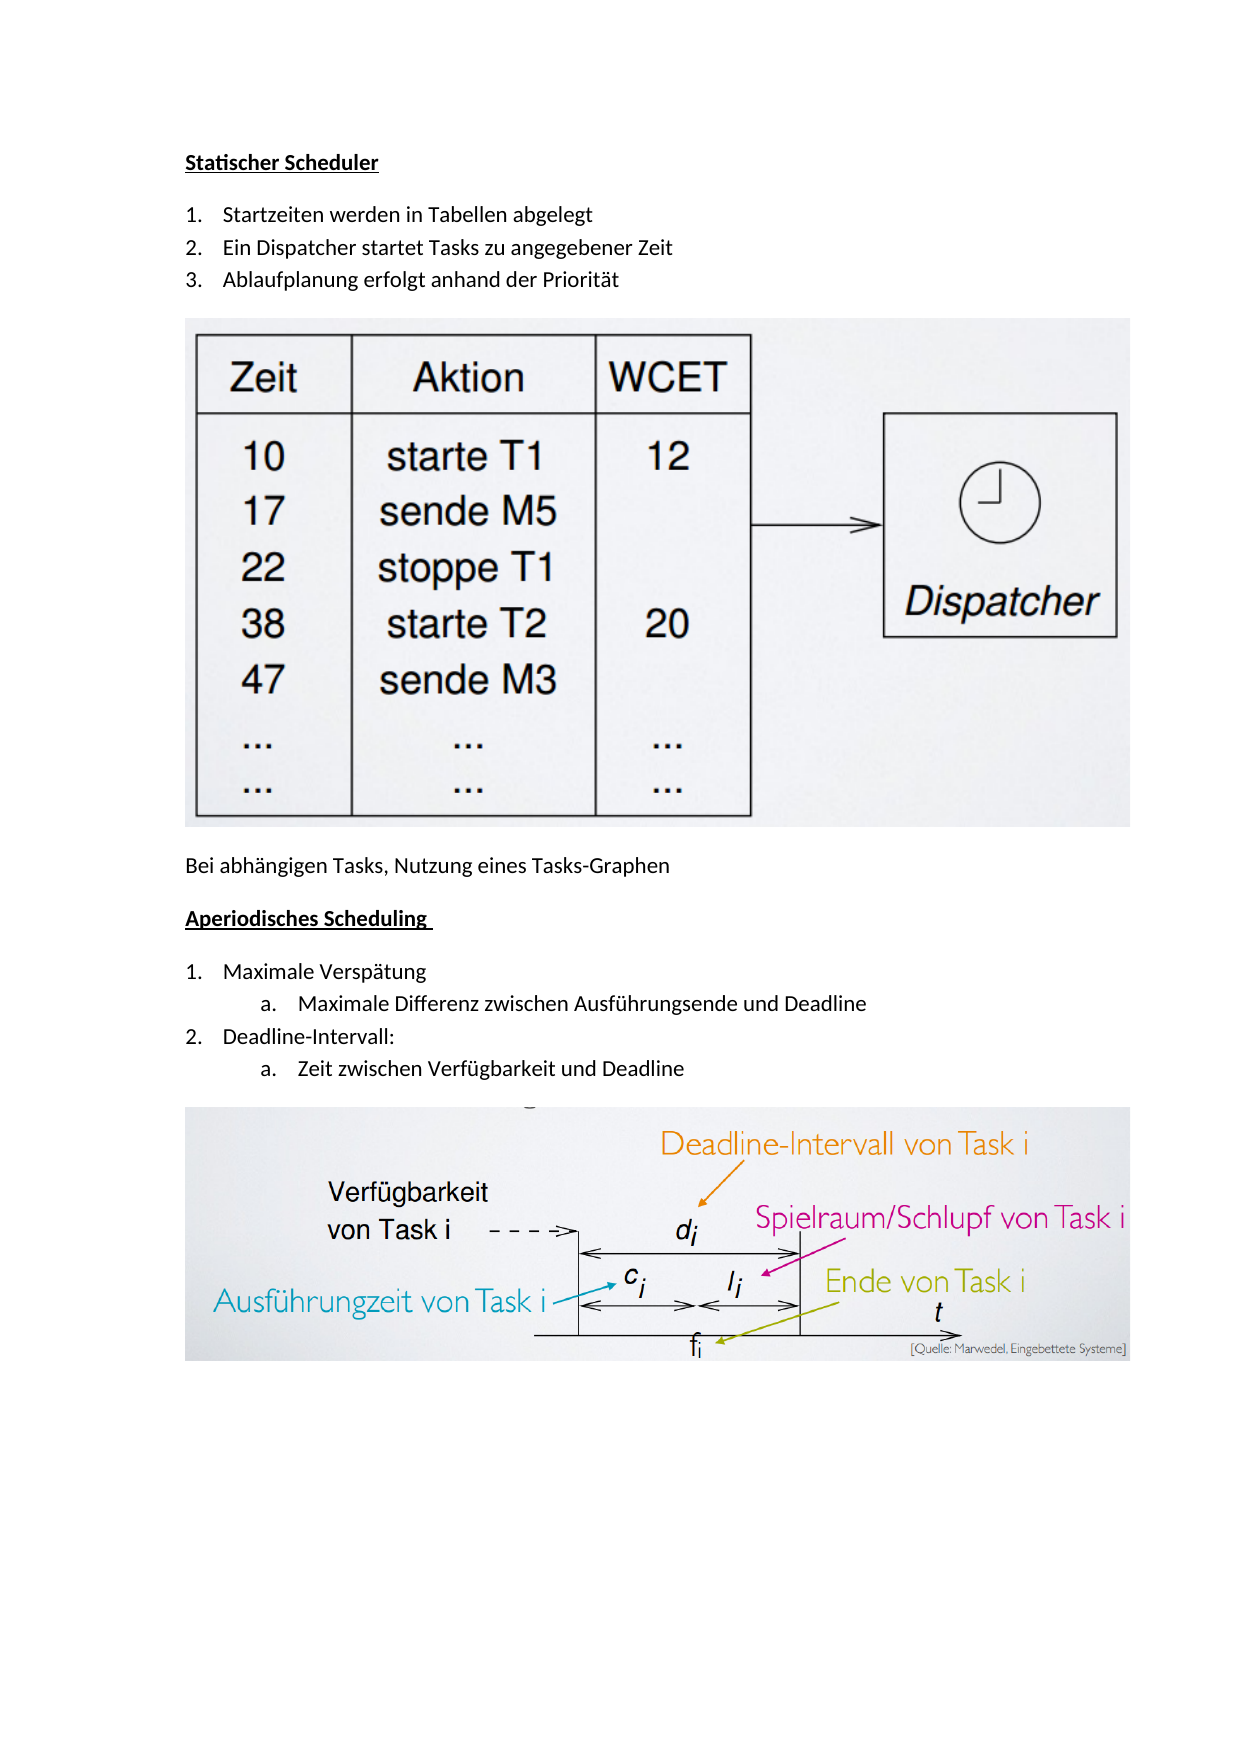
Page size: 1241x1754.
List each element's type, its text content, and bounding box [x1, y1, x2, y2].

list Maximale Verspätung [185, 957, 1093, 985]
list Ein Dispatcher startet Tasks zu angegebener Zeit [185, 233, 1093, 261]
text Aperiodisches Scheduling [185, 904, 1093, 932]
list Deadline-Intervall: [185, 1022, 1093, 1050]
list Startzeiten werden in Tabellen abgelegt [185, 201, 1093, 229]
list Ablaufplanung erfolgt anhand der Priorität [185, 265, 1093, 293]
picture [185, 318, 1130, 827]
text Bei abhängigen Tasks, Nutzung eines Tasks-Graphen [185, 851, 1093, 879]
list Maximale Differenz zwischen Ausführungsende und Deadline [260, 989, 1093, 1018]
picture [185, 1107, 1130, 1361]
list Zeit zwischen Verfügbarkeit und Deadline [260, 1054, 1093, 1082]
text Statischer Scheduler [185, 148, 1093, 176]
